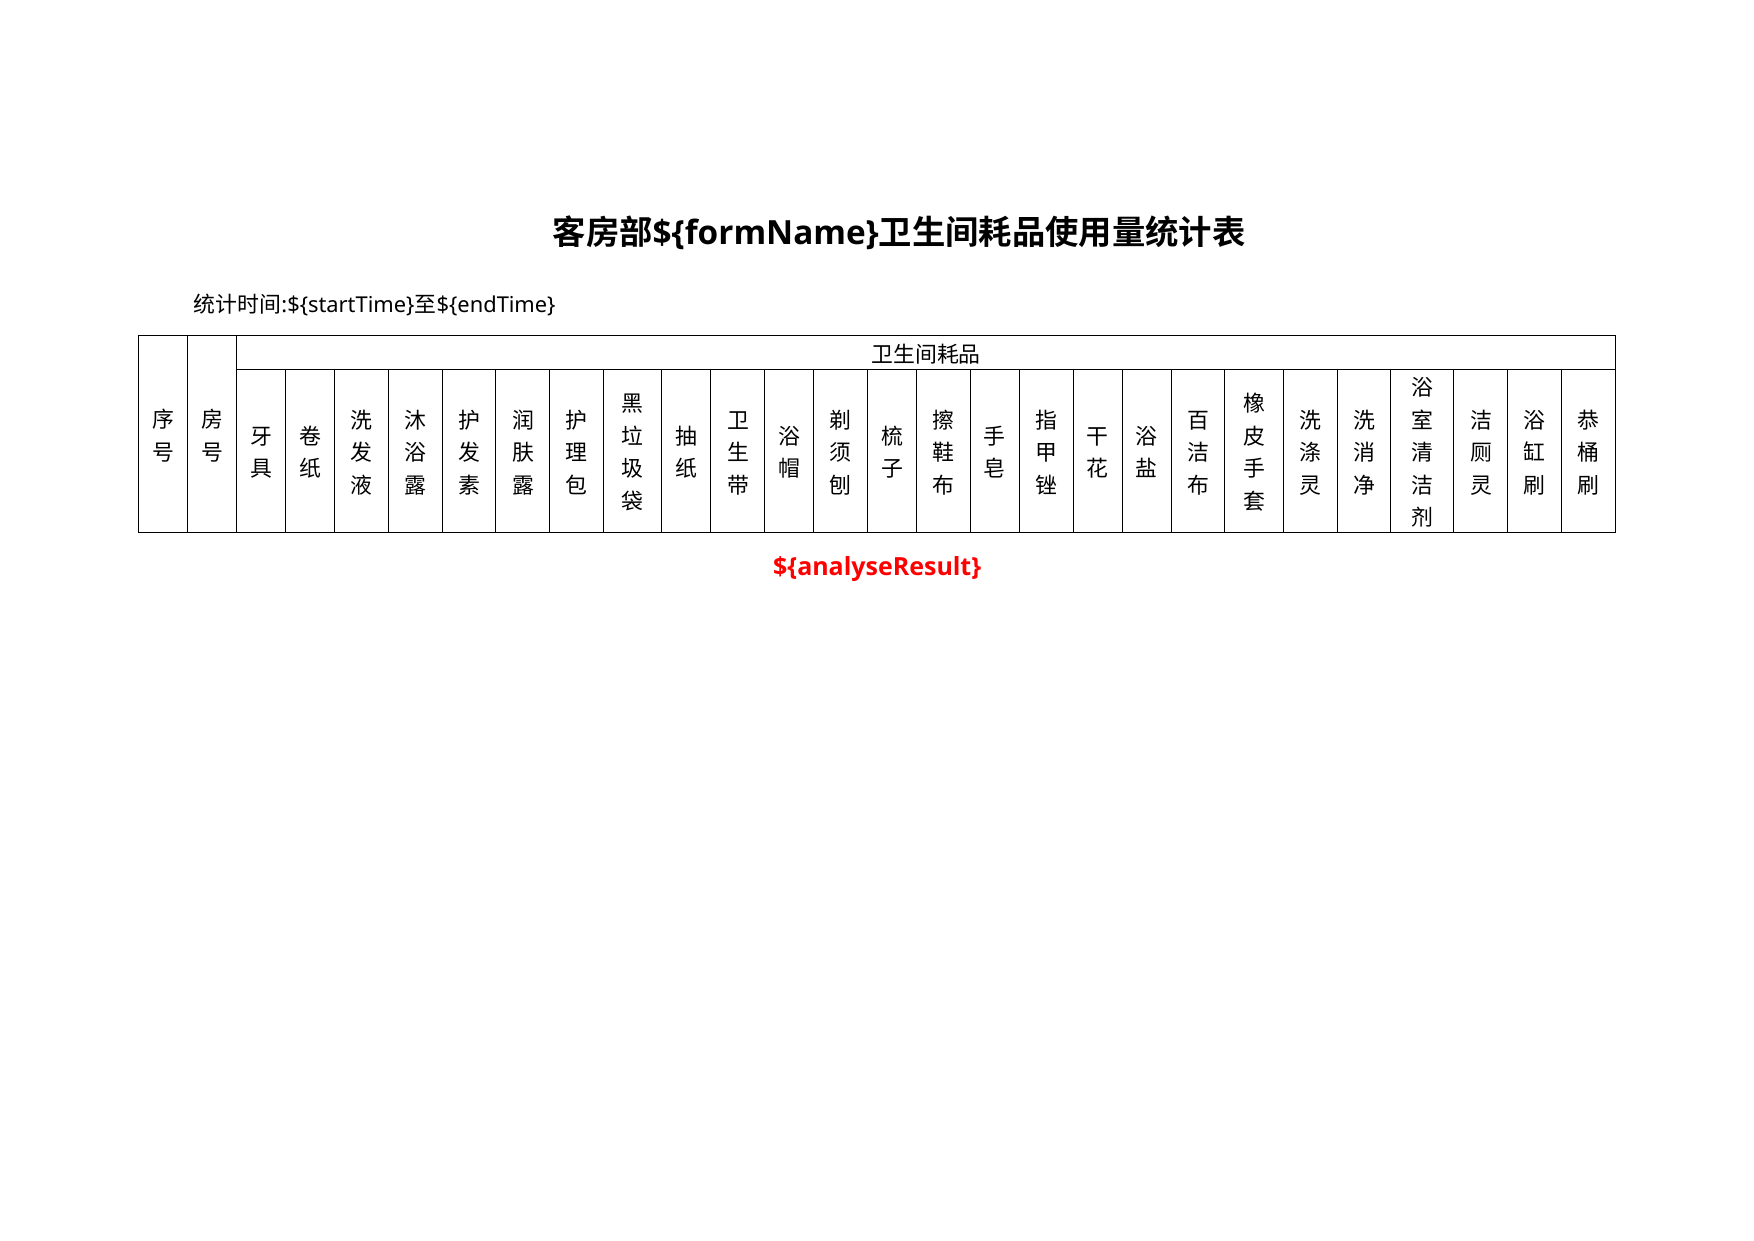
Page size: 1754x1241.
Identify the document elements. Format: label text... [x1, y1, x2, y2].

table_cell 抽纸 [662, 370, 710, 532]
table_cell 百洁布 [1172, 370, 1224, 532]
table_cell 润肤露 [496, 370, 549, 532]
table_cell 擦鞋布 [917, 370, 970, 532]
table_cell 干花 [1074, 370, 1122, 532]
table_cell 手皂 [971, 370, 1019, 532]
text 客房部${formName}卫生间耗品使用量统计表 [150, 198, 1604, 263]
table_cell 护理包 [550, 370, 603, 532]
table_cell 指甲锉 [1020, 370, 1073, 532]
table_cell 恭桶刷 [1562, 370, 1615, 532]
text 统计时间:${startTime}至${endTime} [150, 287, 1604, 319]
table_cell 洁厕灵 [1454, 370, 1507, 532]
table_cell 卫生带 [711, 370, 764, 532]
table_cell 沐浴露 [389, 370, 442, 532]
table_cell 浴室清洁剂 [1391, 370, 1453, 532]
text ${analyseResult} [150, 533, 1604, 598]
table_cell 浴帽 [765, 370, 813, 532]
table_cell 浴缸刷 [1508, 370, 1561, 532]
table_header 房号 [188, 336, 236, 532]
table_cell 黑垃圾袋 [604, 370, 661, 532]
table_cell 洗涤灵 [1284, 370, 1337, 532]
table_cell 梳子 [868, 370, 916, 532]
table_header 序号 [139, 336, 187, 532]
table_cell 护发素 [443, 370, 495, 532]
table_cell 浴盐 [1123, 370, 1171, 532]
table_cell 洗消净 [1338, 370, 1390, 532]
table_cell 剃须刨 [814, 370, 867, 532]
table_header 卫生间耗品 [237, 336, 1615, 369]
table_cell 橡皮手套 [1225, 370, 1283, 532]
table_cell 卷纸 [286, 370, 334, 532]
table_cell 洗发液 [335, 370, 388, 532]
table_cell 牙具 [237, 370, 285, 532]
